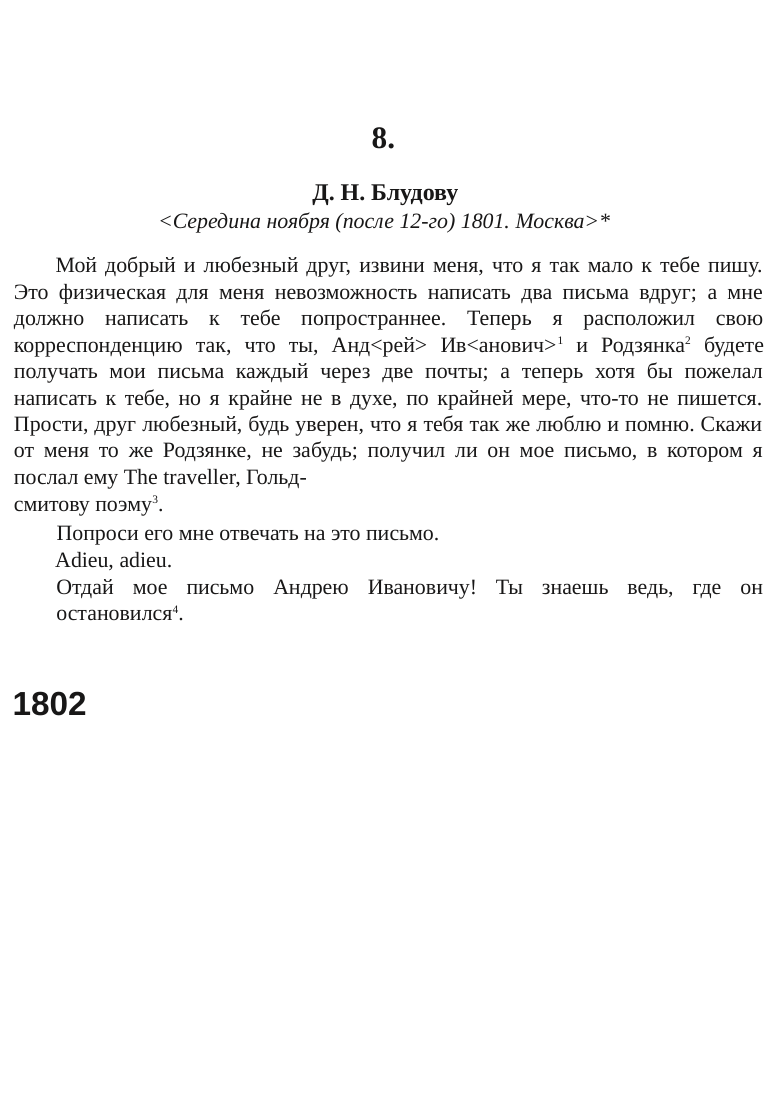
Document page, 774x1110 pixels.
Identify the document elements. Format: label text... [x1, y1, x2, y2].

text Отдай мое письмо Андрею Ивановичу! Ты знаешь ведь, где он остановился4. [56, 574, 764, 626]
text Adieu, adieu. [55, 547, 764, 572]
subtitle 1802 [12, 684, 766, 723]
text Мой добрый и любезный друг, извини меня, что я так мало к тебе пишу. Это физическая для меня невозможность написать два письма вдруг; а мне должно написать к тебе попространнее. Теперь я расположил свою корреспонденцию так, что ты, Анд<рей> Ив<анович>1 и Родзянка2 будете получать мои письма каждый через две почты; а теперь хотя бы пожелал написать к тебе, но я крайне не в духе, по крайней мере, что-то не пишется. Прости, друг любезный, будь уверен, что я тебя так же люблю и помню. Скажи от меня то же Родзянке, не забудь; получил ли он мое письмо, в котором я послал ему The traveller, Гольд- [14, 252, 764, 489]
text <Середина ноября (после 12-го) 1801. Москва>* [19, 208, 751, 233]
text смитову поэму3. [14, 491, 764, 516]
subtitle 8. [12, 119, 754, 155]
text Д. Н. Блудову [21, 178, 749, 205]
text Попроси его мне отвечать на это письмо. [56, 520, 764, 545]
